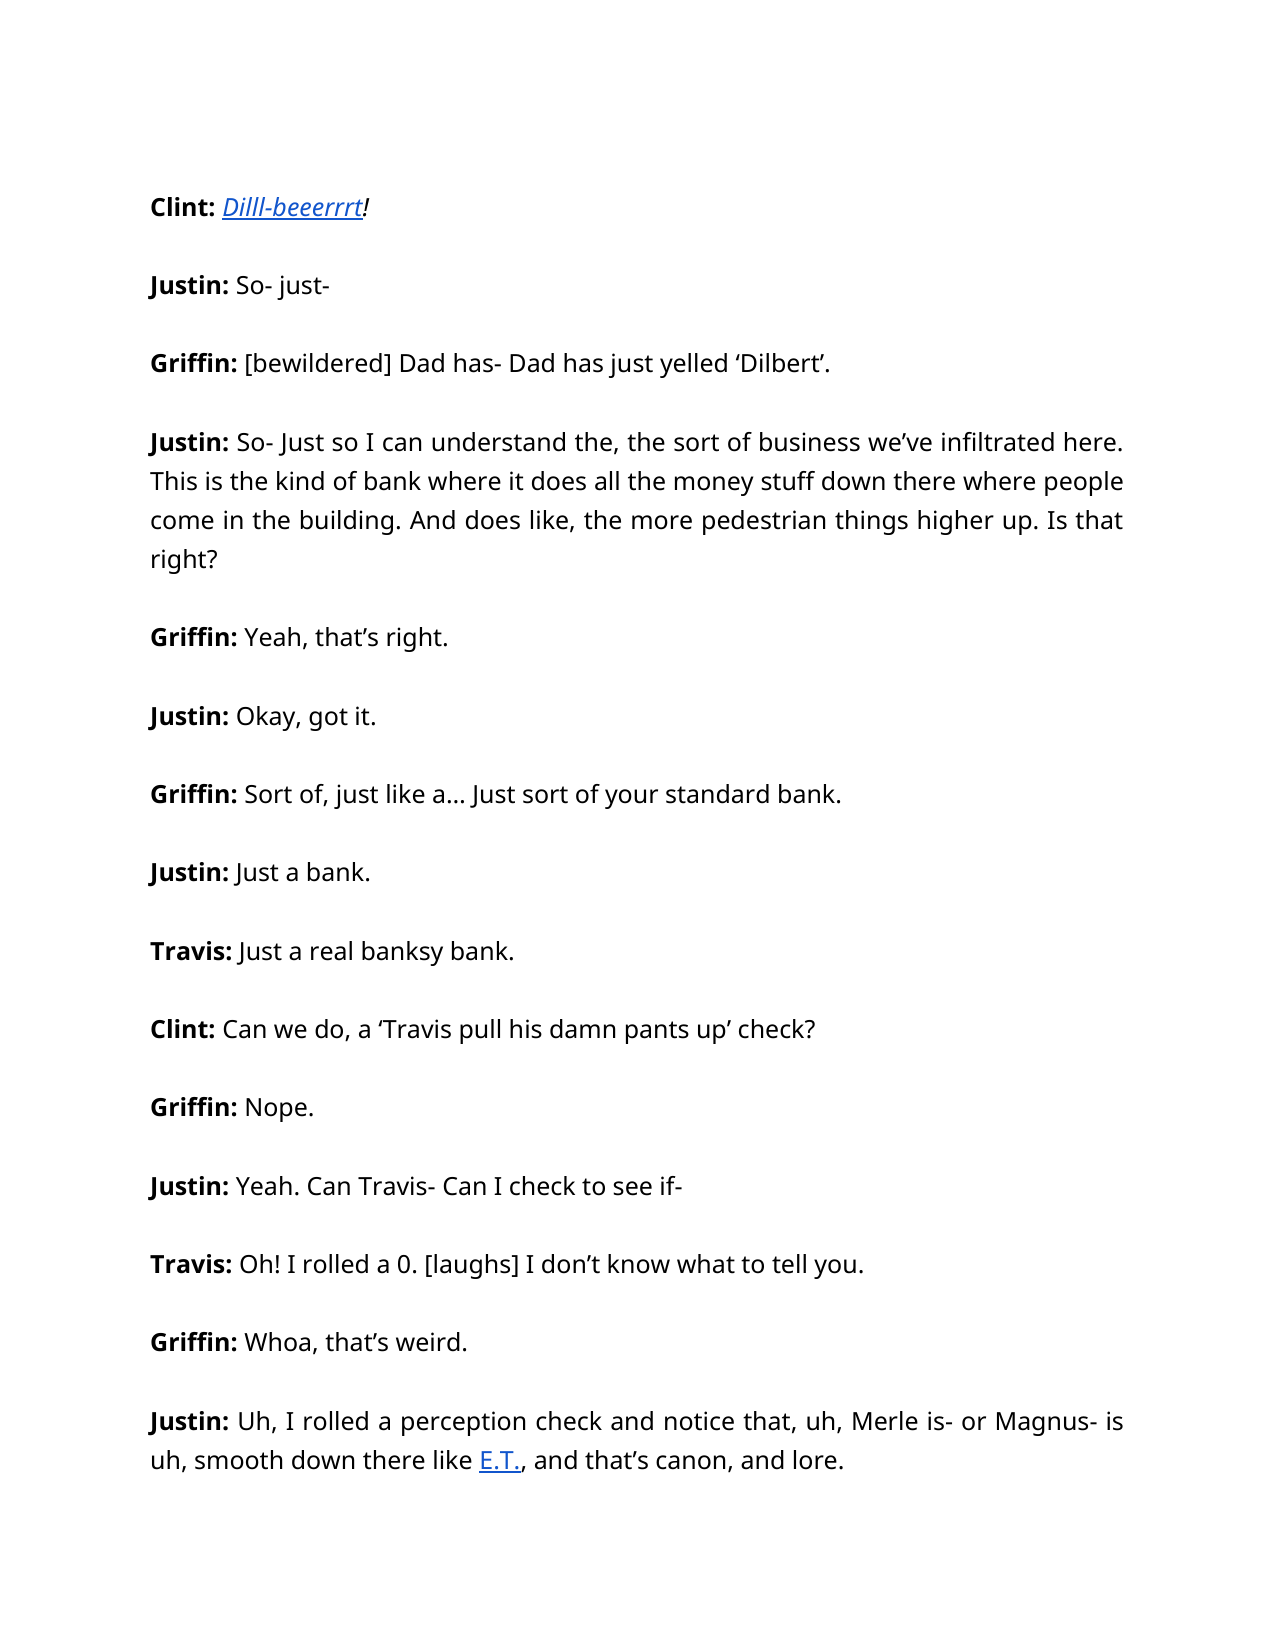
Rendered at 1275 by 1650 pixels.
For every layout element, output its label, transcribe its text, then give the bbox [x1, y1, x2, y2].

text Justin: Uh, I rolled a perception check and notice that, uh, Merle is- or Magnus- is uh, smooth down there like E.T., and that’s canon, and lore. [150, 1403, 1125, 1477]
text Clint: Can we do, a ‘Travis pull his damn pants up’ check? [150, 1012, 1125, 1046]
text Griffin: Sort of, just like a… Just sort of your standard bank. [150, 777, 1125, 811]
text Justin: Okay, got it. [150, 698, 1125, 732]
text Justin: So- Just so I can understand the, the sort of business we’ve infiltrated here. This is the kind of bank where it does all the money stuff down there where people come in the building. And does like, the more pedestrian things higher up. Is that right? [150, 424, 1125, 576]
text Griffin: Nope. [150, 1090, 1125, 1124]
text Justin: Just a bank. [150, 855, 1125, 889]
text Griffin: Whoa, that’s weird. [150, 1325, 1125, 1359]
text Travis: Just a real banksy bank. [150, 933, 1125, 967]
text Griffin: [bewildered] Dad has- Dad has just yelled ‘Dilbert’. [150, 346, 1125, 380]
text Griffin: Yeah, that’s right. [150, 620, 1125, 654]
text Justin: Yeah. Can Travis- Can I check to see if- [150, 1168, 1125, 1202]
text Justin: So- just- [150, 267, 1125, 302]
text Travis: Oh! I rolled a 0. [laughs] I don’t know what to tell you. [150, 1247, 1125, 1281]
text Clint: Dilll-beeerrrt! [150, 189, 1125, 223]
